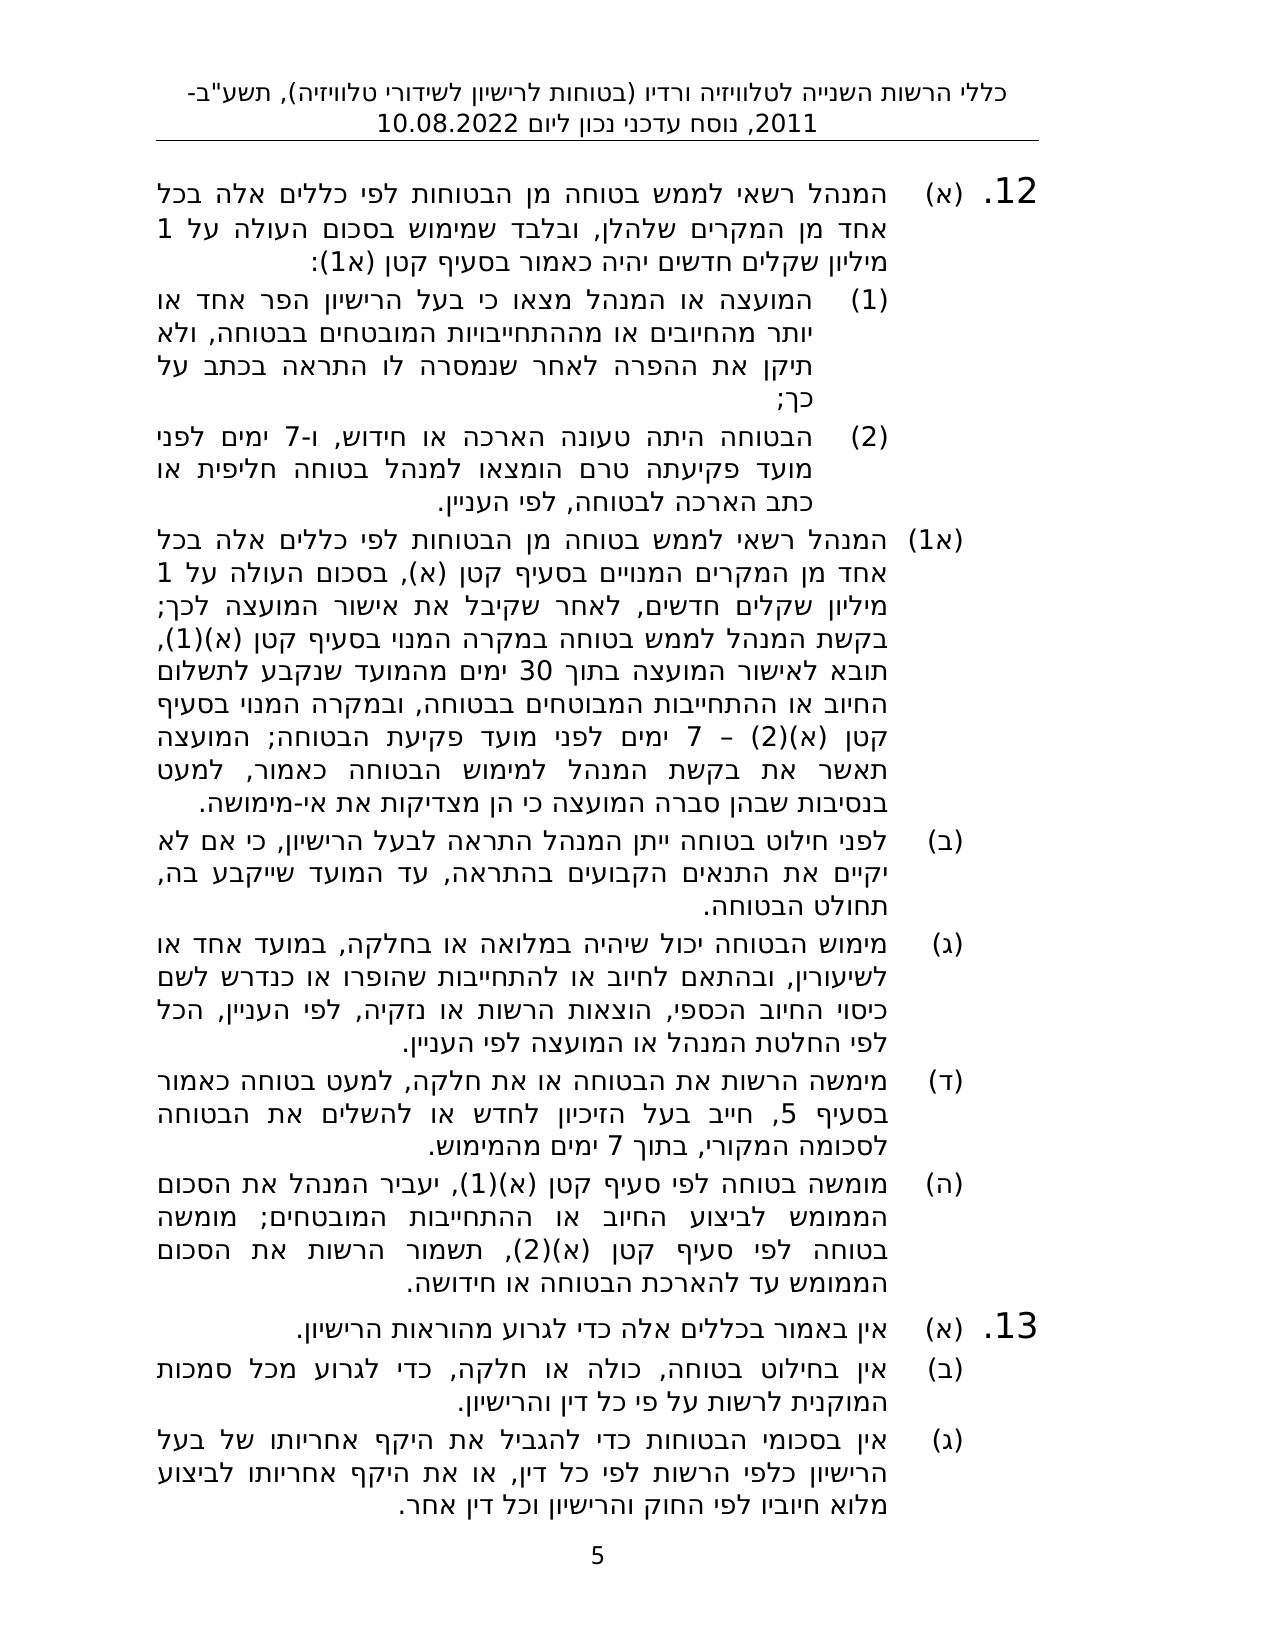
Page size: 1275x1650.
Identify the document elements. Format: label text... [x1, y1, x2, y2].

text (2) הבטוחה היתה טעונה הארכה או חידוש, ו-7 ימים לפני מועד פקיעתה טרם הומצאו למנהל בטוחה חליפית או כתב הארכה לבטוחה, לפי העניין. [156, 563, 889, 661]
text (ב) לפני חילוט בטוחה ייתן המנהל התראה לבעל הרישיון, כי אם לא יקיים את התנאים הקבועים בהתראה, עד המועד שייקבע בה, תחולט הבטוחה. [156, 967, 964, 1065]
text (3) עם תום תקופת הרישיון, במקרה שלא יוארך, או עם סיומו מכל סיבה אחרת, תחזיר הרשות לבעל הרישיון את הפיקדון או כל יתרה שתישאר ממנו, בצירוף הריבית לפי הריבית ששולמה עליו על ידי הבנק שבו הופקד. [156, 177, 964, 307]
text (1) המועצה או המנהל מצאו כי בעל הרישיון הפר אחד או יותר מהחיובים או מההתחייבויות המובטחים בבטוחה, ולא תיקן את ההפרה לאחר שנמסרה לו התראה בכתב על כך; [156, 427, 889, 557]
text 12. (א) המנהל רשאי לממש בטוחה מן הבטוחות לפי כללים אלה בכל אחד מן המקרים שלהלן, ובלבד שמימוש בסכום העולה על 1 מיליון שקלים חדשים יהיה כאמור בסעיף קטן (א1): [156, 313, 1039, 420]
text (ג) מימוש הבטוחה יכול שיהיה במלואה או בחלקה, במועד אחד או לשיעורין, ובהתאם לחיוב או להתחייבות שהופרו או כנדרש לשם כיסוי החיוב הכספי, הוצאות הרשות או נזקיה, לפי העניין, הכל לפי החלטת המנהל או המועצה לפי העניין. [156, 1071, 964, 1201]
text (א1) המנהל רשאי לממש בטוחה מן הבטוחות לפי כללים אלה בכל אחד מן המקרים המנויים בסעיף קטן (א), בסכום העולה על 1 מיליון שקלים חדשים, לאחר שקיבל את אישור המועצה לכך; בקשת המנהל לממש בטוחה במקרה המנוי בסעיף קטן (א)﻿(1), תובא לאישור המועצה בתוך 30 ימים מהמועד שנקבע לתשלום החיוב או ההתחייבות המבוטחים בבטוחה, ובמקרה המנוי בסעיף קטן (א)(2) – 7 ימים לפני מועד פקיעת הבטוחה; המועצה תאשר את בקשת המנהל למימוש הבטוחה כאמור, למעט בנסיבות שבהן סברה המועצה כי הן מצדיקות את אי-מימושה. [156, 667, 964, 961]
text 13. (א) אין באמור בכללים אלה כדי לגרוע מהוראות הרישיון. [156, 1448, 1039, 1489]
text (ד) מימשה הרשות את הבטוחה או את חלקה, למעט בטוחה כאמור בסעיף 5, חייב בעל הזיכיון לחדש או להשלים את הבטוחה לסכומה המקורי, בתוך 7 ימים מהמימוש. [156, 1208, 964, 1305]
text (ה) מומשה בטוחה לפי סעיף קטן (א)(1), יעביר המנהל את הסכום הממומש לביצוע החיוב או ההתחייבות המובטחים; מומשה בטוחה לפי סעיף קטן (א)(2), תשמור הרשות את הסכום הממומש עד להארכת הבטוחה או חידושה. [156, 1311, 964, 1441]
